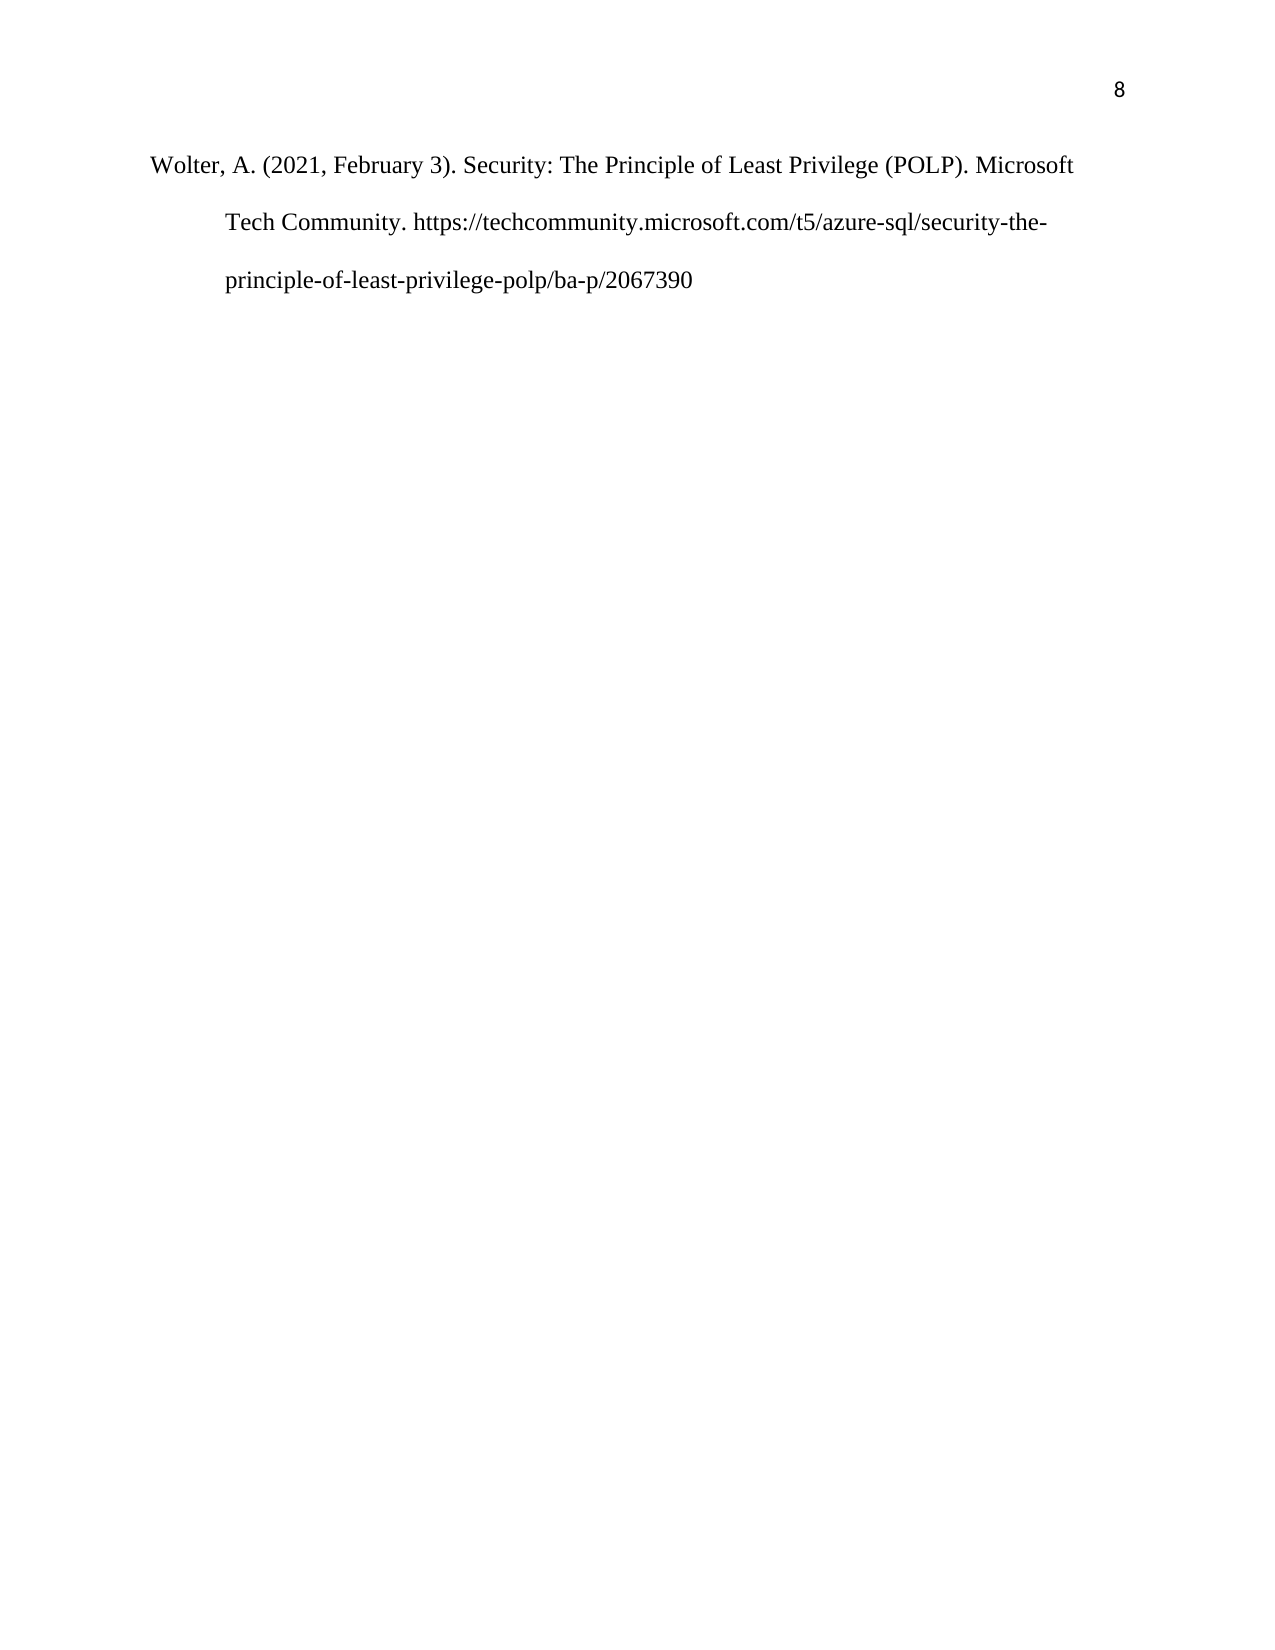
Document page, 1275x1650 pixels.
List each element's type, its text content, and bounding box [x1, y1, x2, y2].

text Wolter, A. (2021, February 3). Security: The Principle of Least Privilege (POLP). Microsoft Tech Community. https://techcommunity.microsoft.com/t5/azure-sql/security-the-principle-of-least-privilege-polp/ba-p/2067390 [150, 150, 1125, 294]
